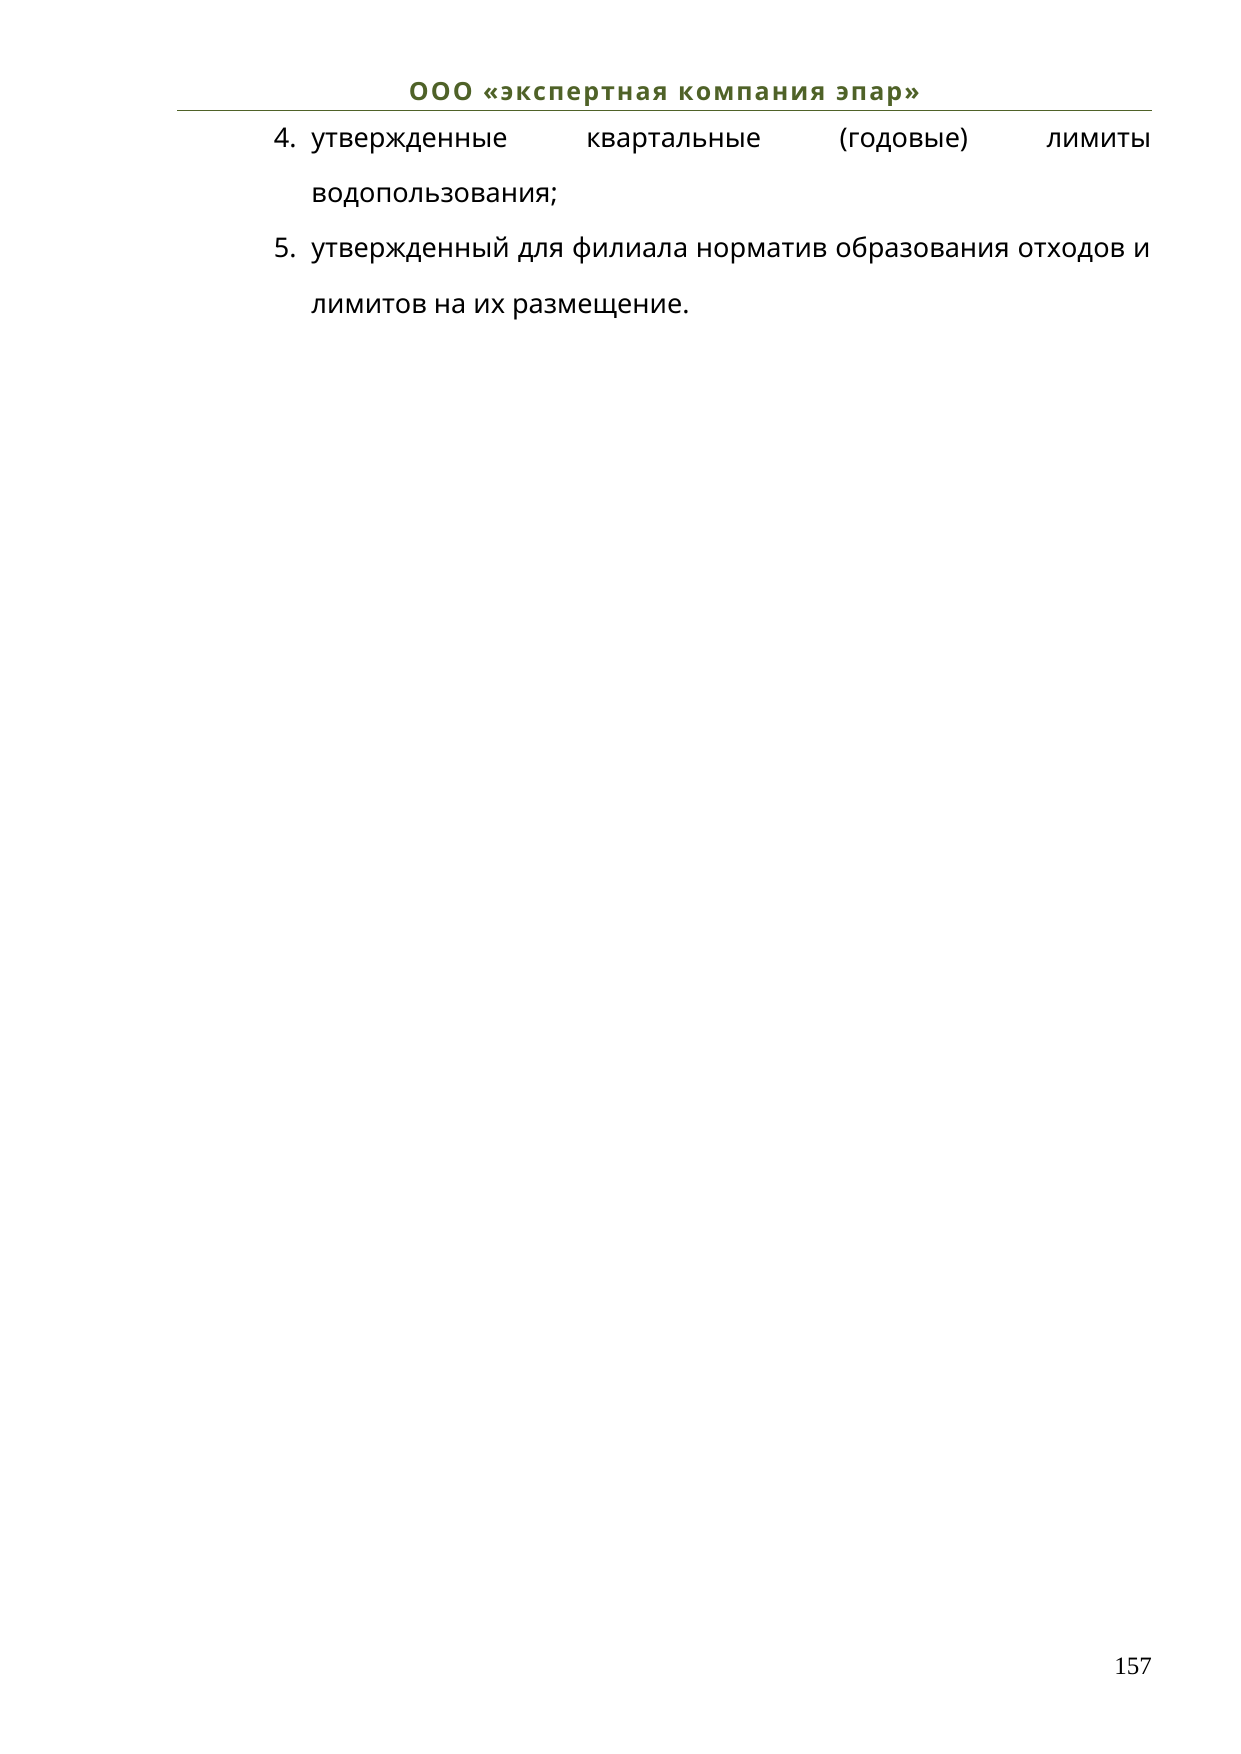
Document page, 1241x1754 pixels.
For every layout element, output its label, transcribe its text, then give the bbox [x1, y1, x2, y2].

list утвержденные квартальные (годовые) лимиты водопользования; [274, 118, 1152, 210]
list утвержденный для филиала норматив образования отходов и лимитов на их размещение. [274, 229, 1152, 321]
